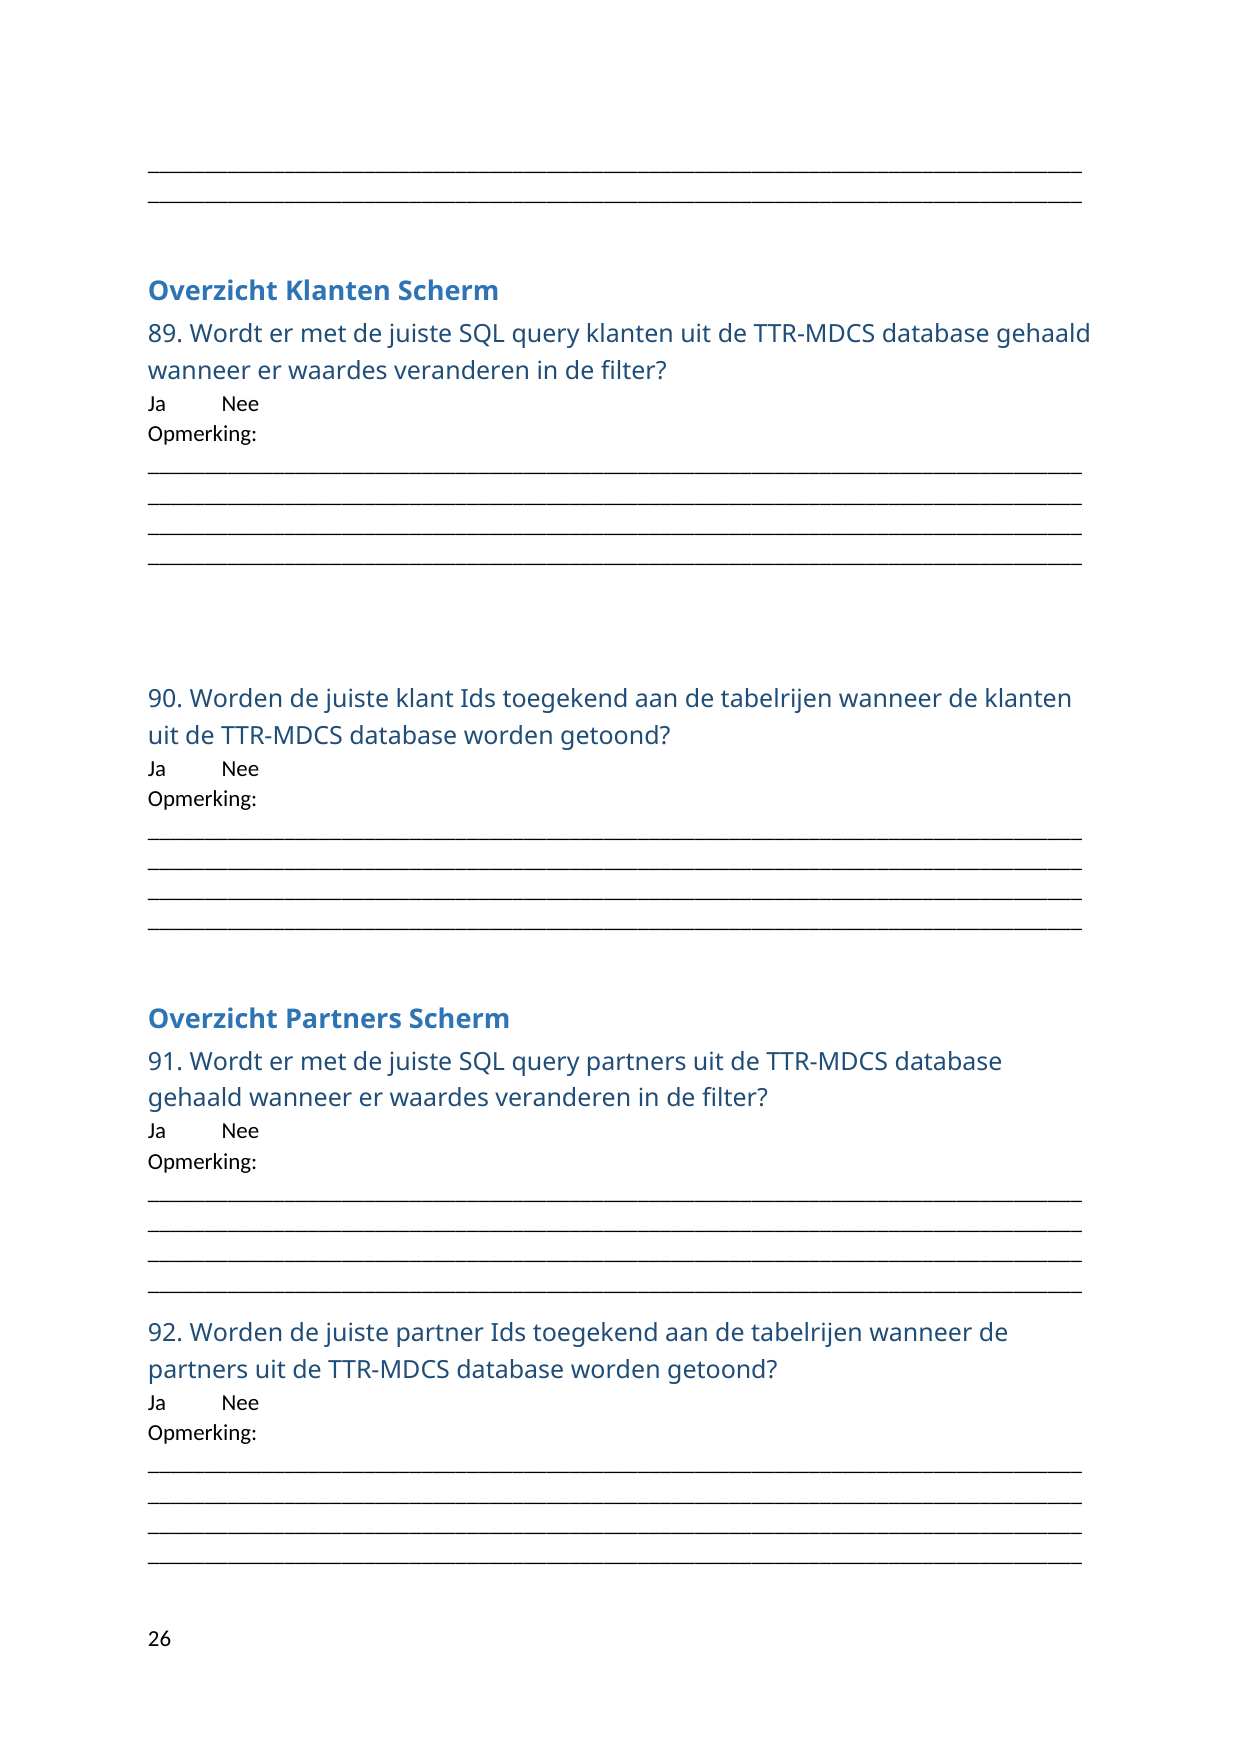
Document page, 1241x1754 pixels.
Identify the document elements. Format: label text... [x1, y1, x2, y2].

subtitle Overzicht Partners Scherm [148, 999, 1092, 1036]
subtitle 92. Worden de juiste partner Ids toegekend aan de tabelrijen wanneer de partners uit de TTR-MDCS database worden getoond? [148, 1314, 1092, 1385]
subtitle Overzicht Klanten Scherm [148, 272, 1092, 308]
subtitle 90. Worden de juiste klant Ids toegekend aan de tabelrijen wanneer de klanten uit de TTR-MDCS database worden getoond? [148, 681, 1092, 752]
subtitle 91. Wordt er met de juiste SQL query partners uit de TTR-MDCS database gehaald wanneer er waardes veranderen in de filter? [148, 1043, 1092, 1114]
subtitle 89. Wordt er met de juiste SQL query klanten uit de TTR-MDCS database gehaald wanneer er waardes veranderen in de filter? [148, 316, 1092, 386]
